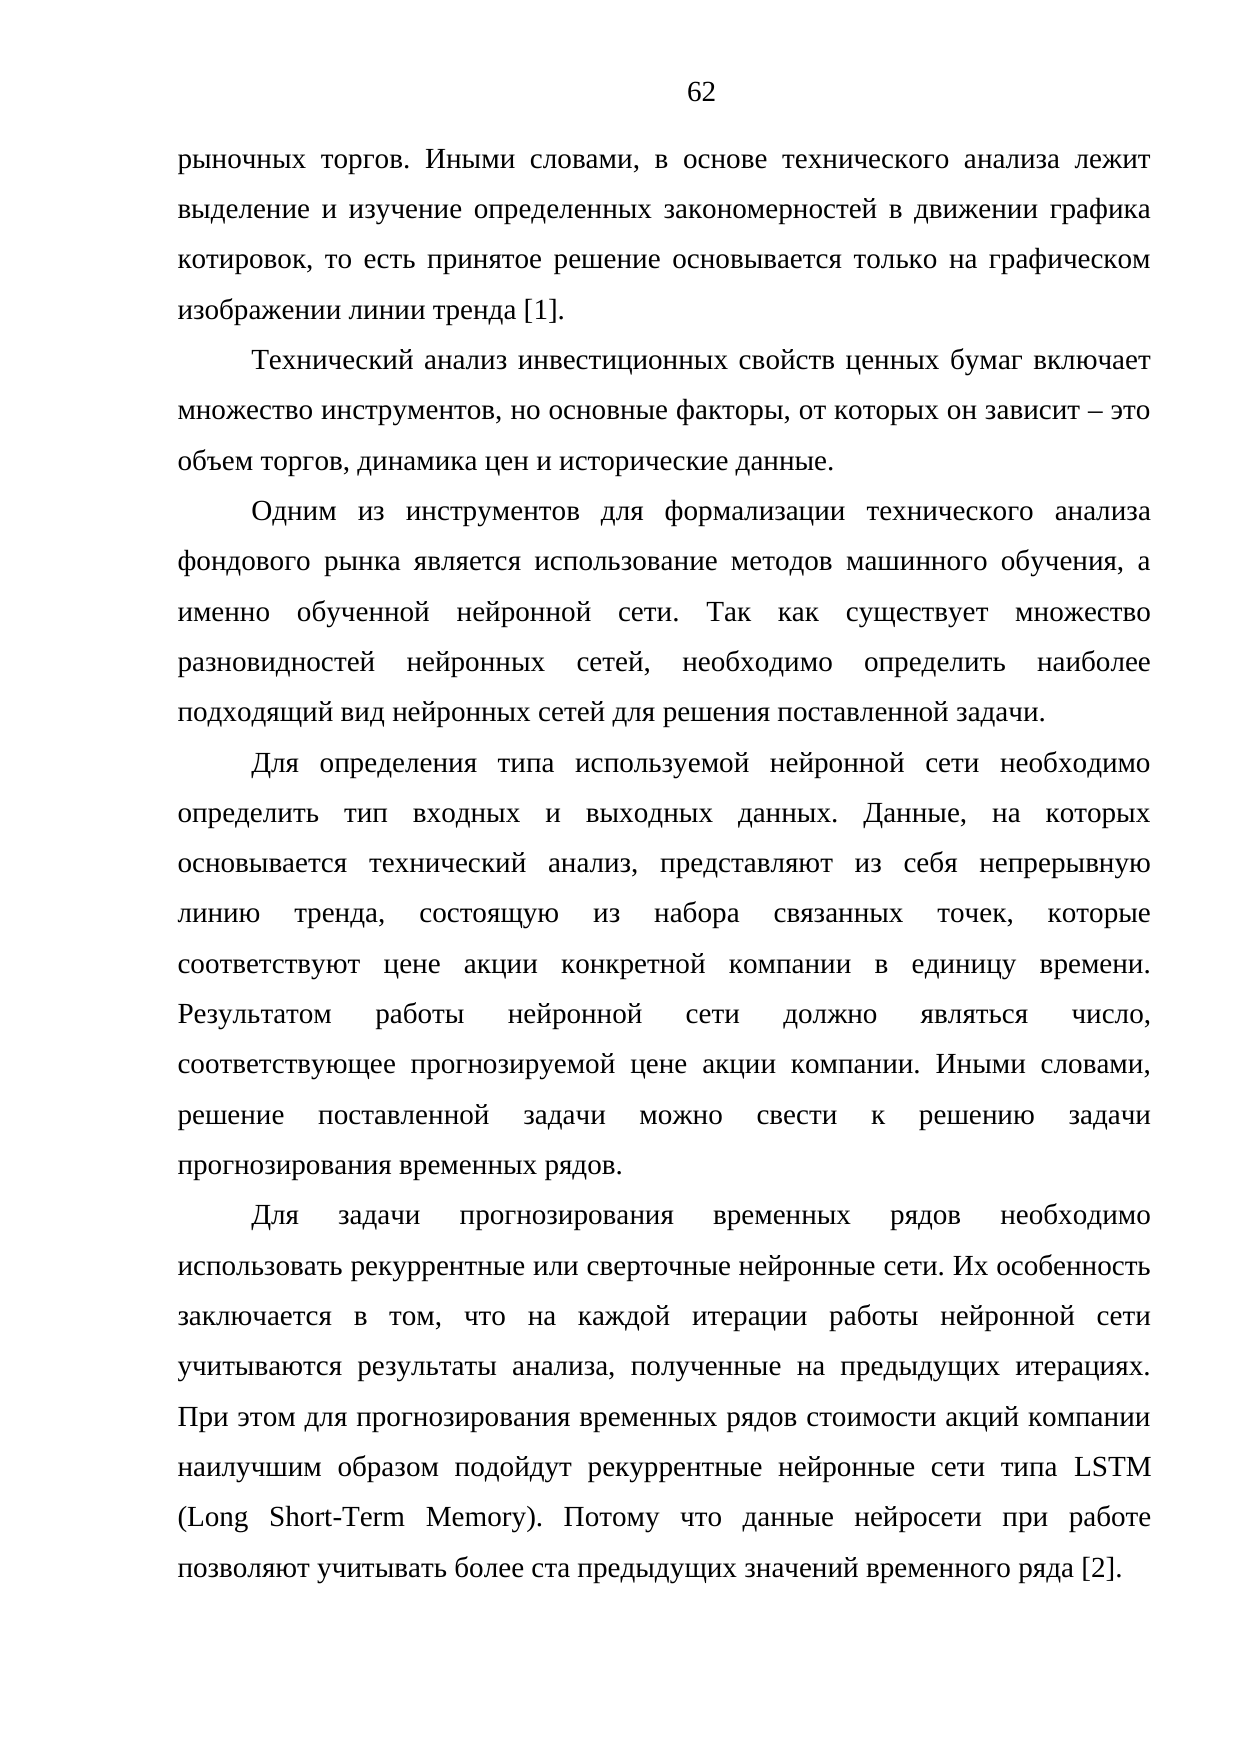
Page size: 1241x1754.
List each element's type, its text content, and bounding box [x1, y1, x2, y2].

text Технический анализ инвестиционных свойств ценных бумаг включает множество инструментов, но основные факторы, от которых он зависит – это объем торгов, динамика цен и исторические данные. [177, 342, 1152, 476]
text Одним из инструментов для формализации технического анализа фондового рынка является использование методов машинного обучения, а именно обученной нейронной сети. Так как существует множество разновидностей нейронных сетей, необходимо определить наиболее подходящий вид нейронных сетей для решения поставленной задачи. [177, 493, 1152, 728]
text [177, 141, 1152, 325]
text Для задачи прогнозирования временных рядов необходимо использовать рекуррентные или сверточные нейронные сети. Их особенность заключается в том, что на каждой итерации работы нейронной сети учитываются результаты анализа, полученные на предыдущих итерациях. При этом для прогнозирования временных рядов стоимости акций компании наилучшим образом подойдут рекуррентные нейронные сети типа LSTM (Long Short-Term Memory). Потому что данные нейросети при работе позволяют учитывать более ста предыдущих значений временного ряда [2]. [177, 1197, 1152, 1583]
text Для определения типа используемой нейронной сети необходимо определить тип входных и выходных данных. Данные, на которых основывается технический анализ, представляют из себя непрерывную линию тренда, состоящую из набора связанных точек, которые соответствуют цене акции конкретной компании в единицу времени. Результатом работы нейронной сети должно являться число, соответствующее прогнозируемой цене акции компании. Иными словами, решение поставленной задачи можно свести к решению задачи прогнозирования временных рядов. [177, 745, 1152, 1181]
